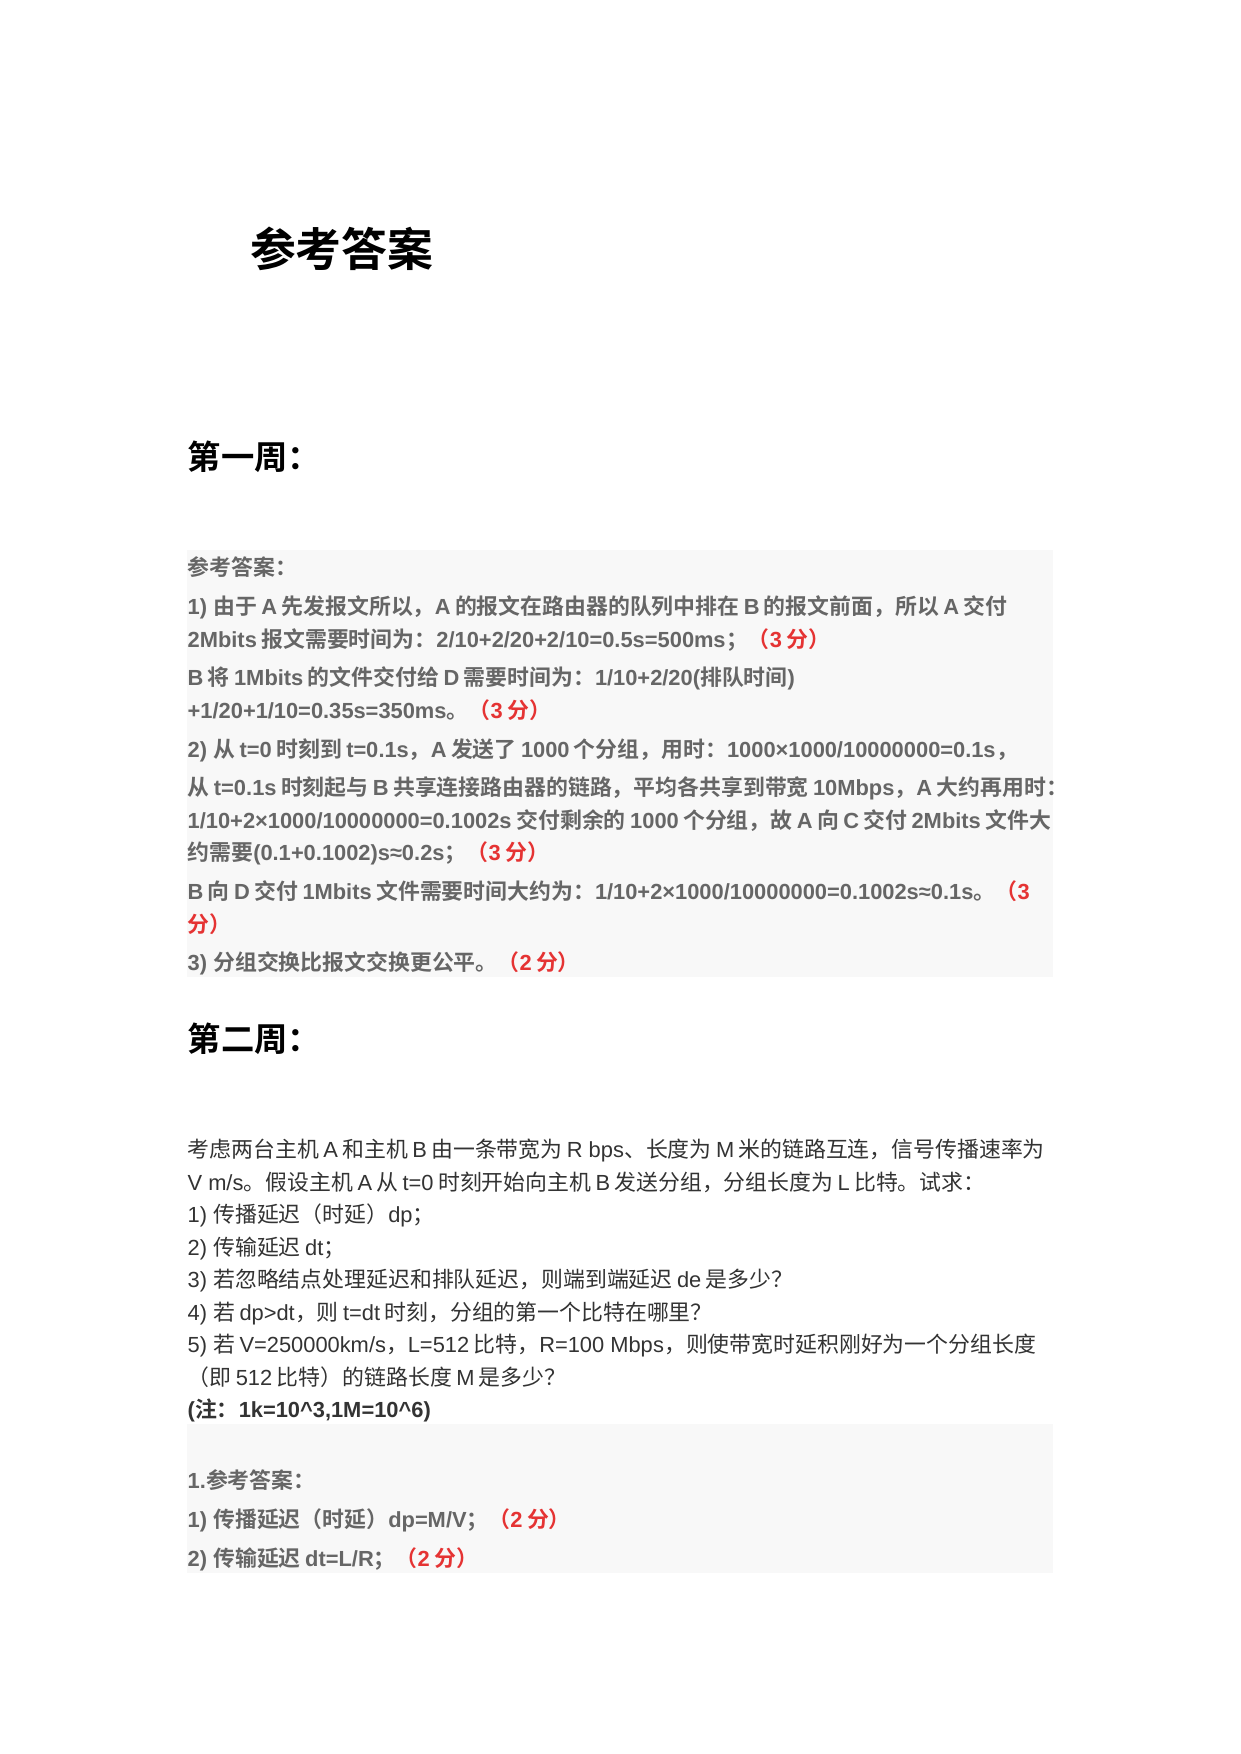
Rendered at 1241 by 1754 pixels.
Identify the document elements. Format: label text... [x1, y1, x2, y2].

text 2) 传输延迟dt=L/R；（2分） [187, 1541, 1053, 1573]
text 1.参考答案： [187, 1463, 1053, 1496]
text 考虑两台主机A和主机B由一条带宽为R bps、长度为M米的链路互连，信号传播速率为V m/s。假设主机A从t=0时刻开始向主机B发送分组，分组长度为L比特。试求： [187, 1132, 1053, 1197]
text 4) 若dp>dt，则t=dt时刻，分组的第一个比特在哪里？ [187, 1294, 1053, 1327]
text (注：1k=10^3,1M=10^6) [187, 1392, 1053, 1424]
text 从t=0.1s时刻起与B共享连接路由器的链路，平均各共享到带宽10Mbps，A大约再用时：1/10+2×1000/10000000=0.1002s交付剩余的1000个分组，故A向C交付2Mbits文件大约需要(0.1+0.1002)s≈0.2s；（3分） [187, 770, 1053, 867]
subtitle 第二周： [187, 1004, 1053, 1069]
text 2) 传输延迟dt； [187, 1229, 1053, 1262]
subtitle 参考答案 [187, 197, 1053, 295]
text B向D交付1Mbits文件需要时间大约为：1/10+2×1000/10000000=0.1002s≈0.1s。（3分） [187, 874, 1053, 939]
text 1) 传播延迟（时延）dp=M/V；（2分） [187, 1502, 1053, 1534]
text B将1Mbits的文件交付给D需要时间为：1/10+2/20(排队时间)+1/20+1/10=0.35s=350ms。（3分） [187, 660, 1053, 725]
subtitle 第一周： [187, 423, 1053, 488]
text 1) 传播延迟（时延）dp； [187, 1197, 1053, 1229]
text 3) 若忽略结点处理延迟和排队延迟，则端到端延迟de是多少？ [187, 1262, 1053, 1294]
text 2) 从t=0时刻到t=0.1s，A发送了1000个分组，用时：1000×1000/10000000=0.1s， [187, 731, 1053, 764]
text 1) 由于A先发报文所以，A的报文在路由器的队列中排在B的报文前面，所以A交付2Mbits报文需要时间为：2/10+2/20+2/10=0.5s=500ms；（3分） [187, 589, 1053, 654]
text 3) 分组交换比报文交换更公平。（2分） [187, 945, 1053, 977]
text 参考答案： [187, 550, 1053, 582]
text 5) 若V=250000km/s，L=512比特，R=100 Mbps，则使带宽时延积刚好为一个分组长度（即512比特）的链路长度M是多少？ [187, 1327, 1053, 1392]
